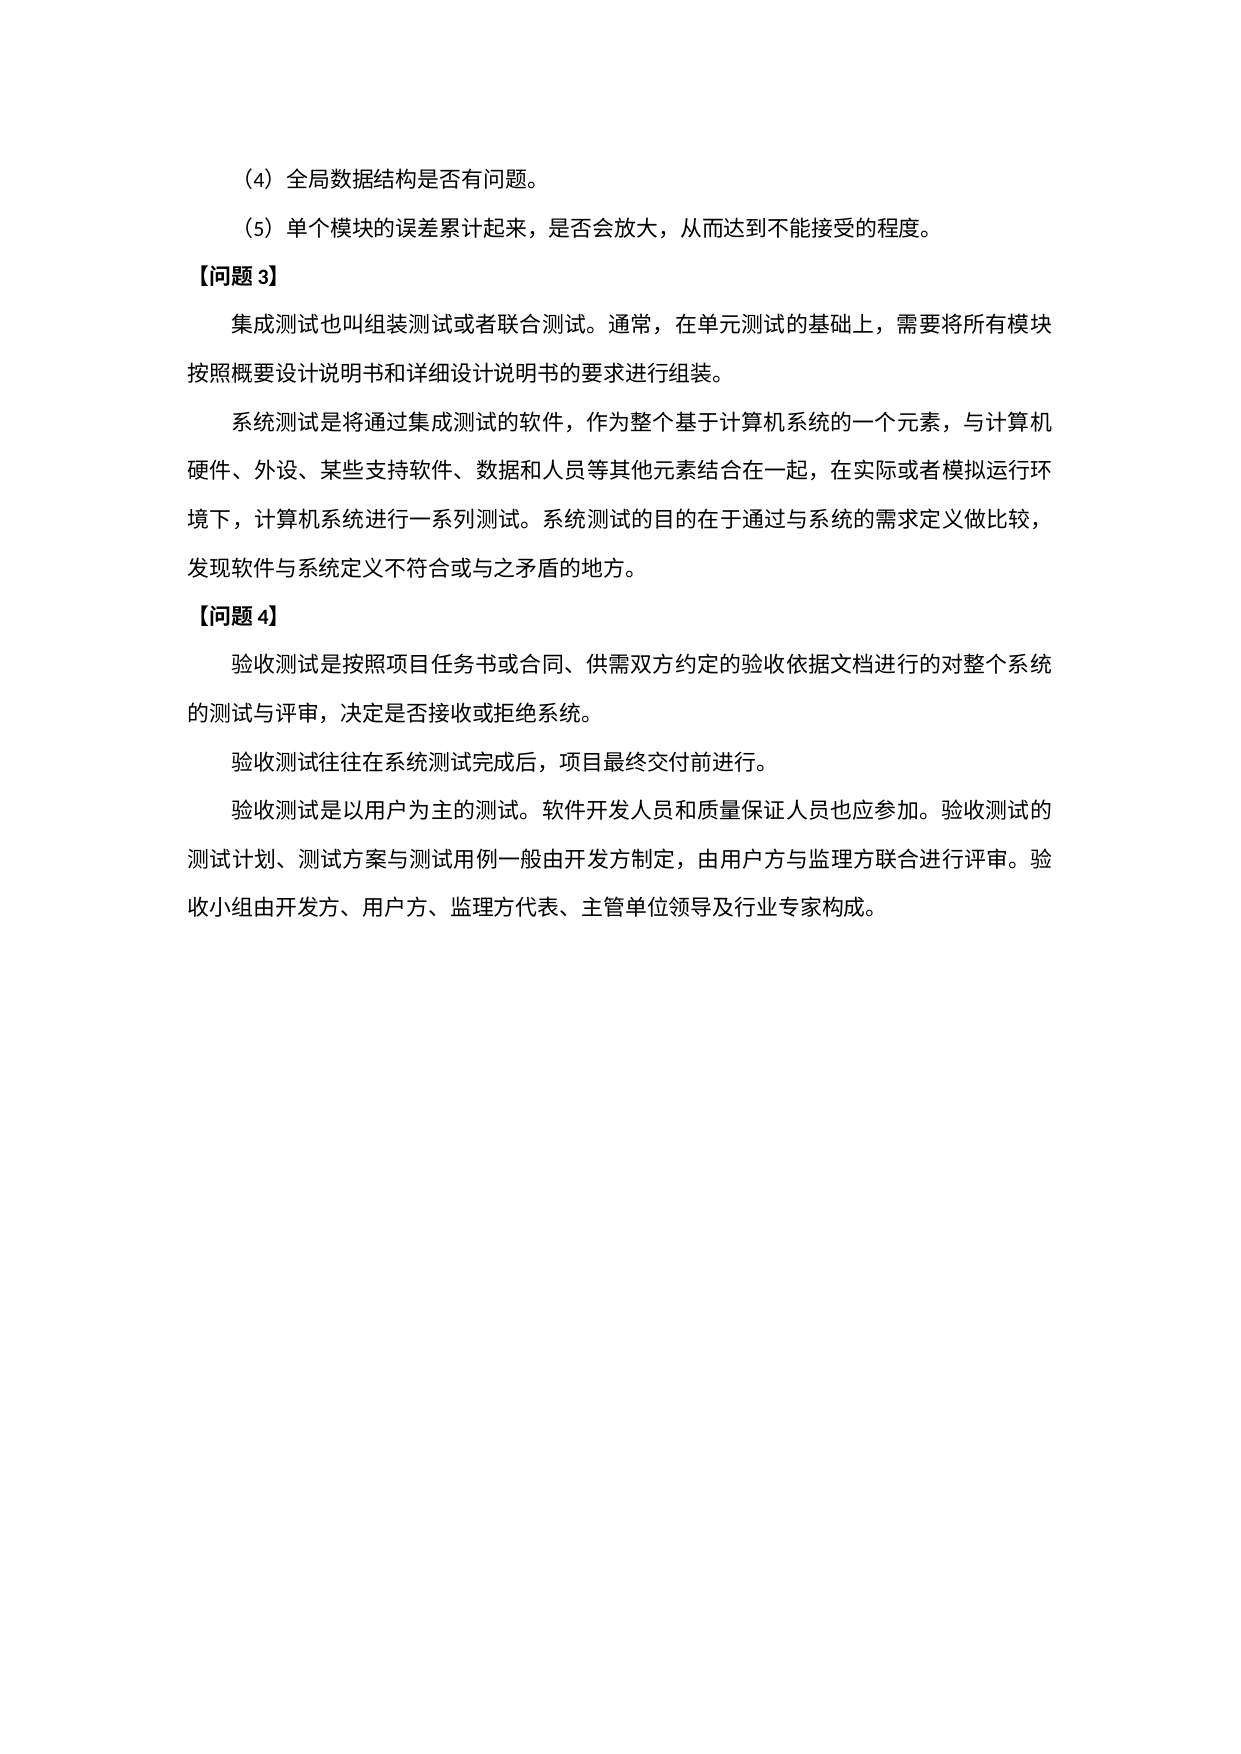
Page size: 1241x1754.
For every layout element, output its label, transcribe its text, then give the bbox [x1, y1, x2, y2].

text 【问题3】 [187, 259, 1053, 291]
text （4）全局数据结构是否有问题。 [187, 162, 1053, 194]
text 验收测试往往在系统测试完成后，项目最终交付前进行。 [187, 744, 1053, 777]
text （5）单个模块的误差累计起来，是否会放大，从而达到不能接受的程度。 [187, 210, 1053, 243]
text 集成测试也叫组装测试或者联合测试。通常，在单元测试的基础上，需要将所有模块按照概要设计说明书和详细设计说明书的要求进行组装。 [187, 307, 1053, 388]
text 验收测试是以用户为主的测试。软件开发人员和质量保证人员也应参加。验收测试的测试计划、测试方案与测试用例一般由开发方制定，由用户方与监理方联合进行评审。验收小组由开发方、用户方、监理方代表、主管单位领导及行业专家构成。 [187, 792, 1053, 922]
text 验收测试是按照项目任务书或合同、供需双方约定的验收依据文档进行的对整个系统的测试与评审，决定是否接收或拒绝系统。 [187, 647, 1053, 728]
text 【问题4】 [187, 599, 1053, 631]
text 系统测试是将通过集成测试的软件，作为整个基于计算机系统的一个元素，与计算机硬件、外设、某些支持软件、数据和人员等其他元素结合在一起，在实际或者模拟运行环境下，计算机系统进行一系列测试。系统测试的目的在于通过与系统的需求定义做比较，发现软件与系统定义不符合或与之矛盾的地方。 [187, 404, 1053, 583]
